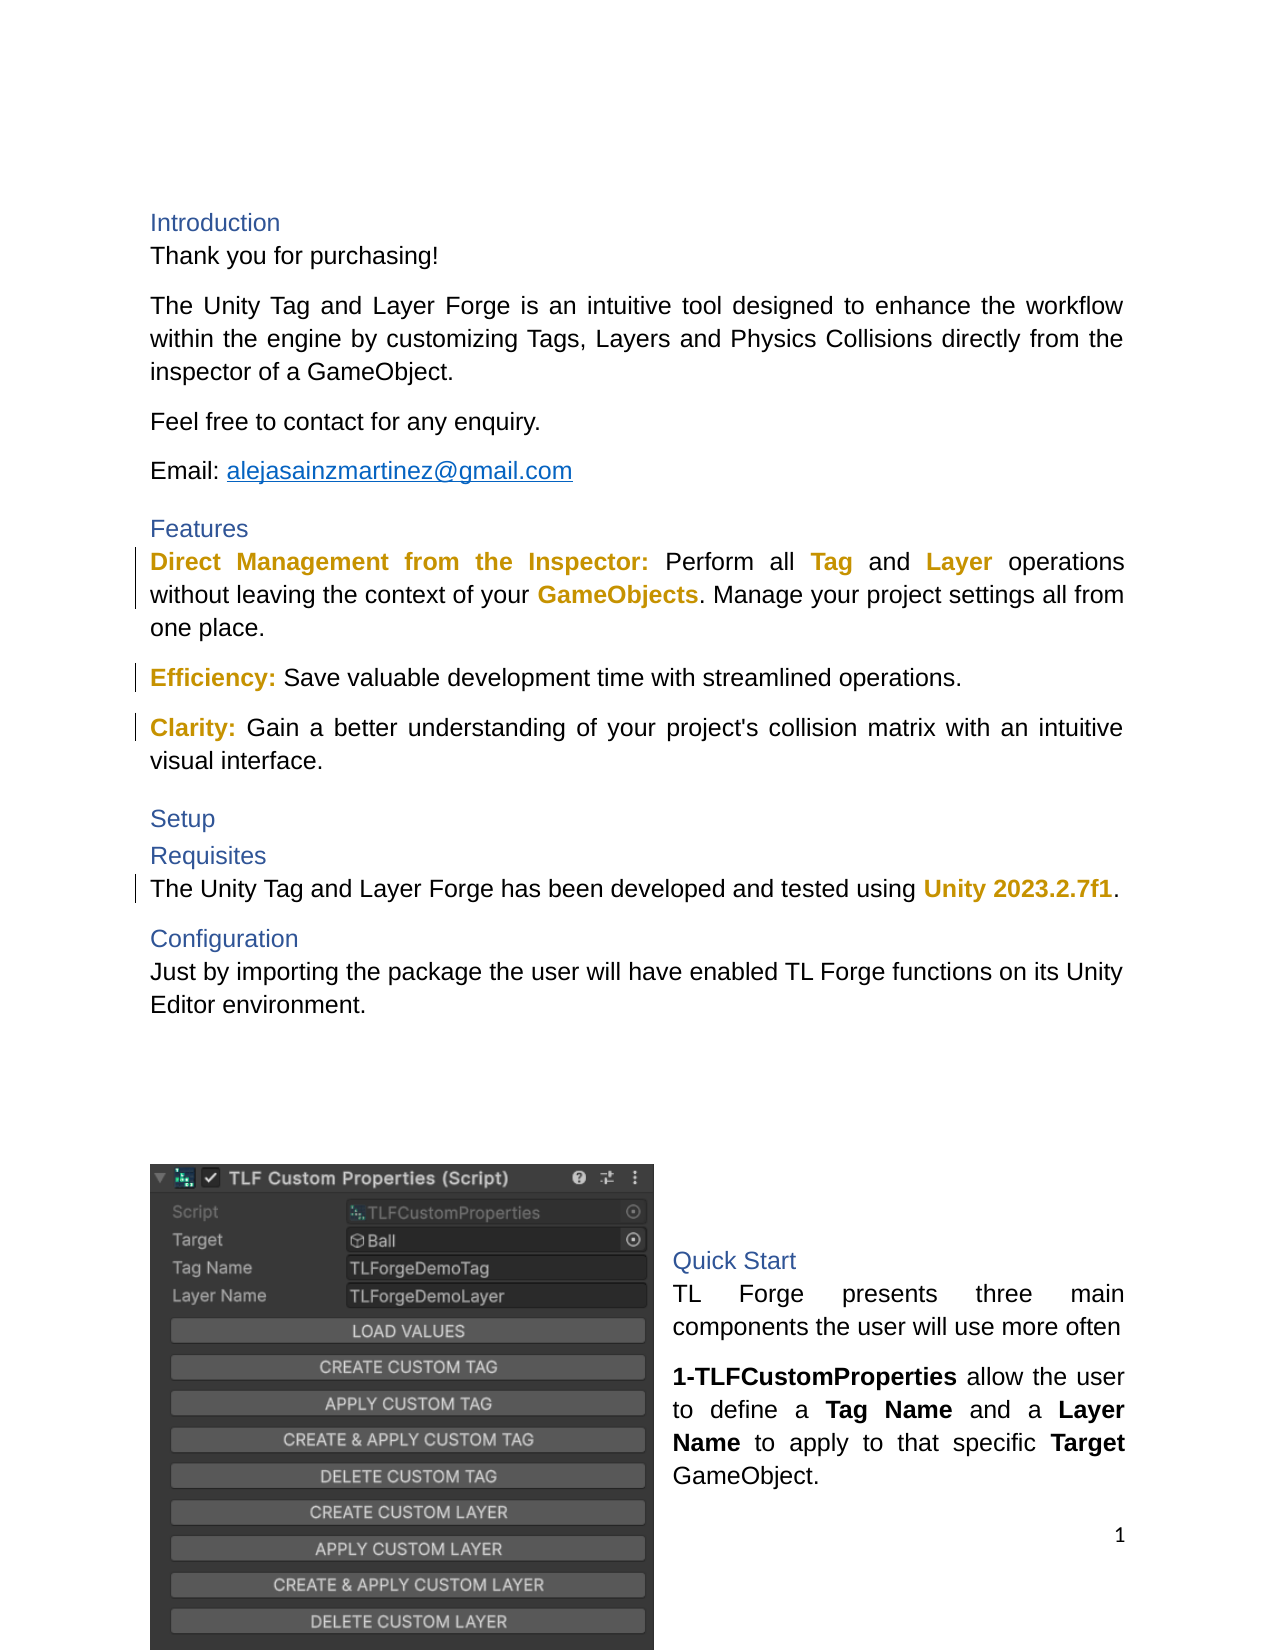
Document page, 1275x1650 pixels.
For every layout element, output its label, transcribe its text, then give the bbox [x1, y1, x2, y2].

text 1-TLFCustomProperties allow the user to define a Tag Name and a Layer Name to apply to that specific Target GameObject. [654, 1362, 1125, 1490]
text Email: alejasainzmartinez@gmail.com [150, 456, 1125, 485]
text Just by importing the package the user will have enabled TL Forge functions on its Unity Editor environment. [150, 957, 1125, 1018]
text The Unity Tag and Layer Forge has been developed and tested using Unity 2023.2.7f1. [150, 874, 1125, 903]
text Efficiency: Save valuable development time with streamlined operations. [150, 663, 1125, 692]
subtitle Quick Start [654, 1246, 1125, 1275]
text Direct Management from the Inspector: Perform all Tag and Layer operations without leaving the context of your GameObjects. Manage your project settings all from one place. [150, 547, 1125, 642]
text TL Forge presents three main components the user will use more often [654, 1279, 1125, 1341]
text Clarity: Gain a better understanding of your project's collision matrix with an intuitive visual interface. [150, 713, 1125, 774]
subtitle Setup [150, 804, 1125, 832]
picture [150, 1164, 654, 1650]
subtitle Configuration [150, 923, 1125, 952]
text The Unity Tag and Layer Forge is an intuitive tool designed to enhance the workflow within the engine by customizing Tags, Layers and Physics Collisions directly from the inspector of a GameObject. [150, 291, 1125, 386]
text Thank you for purchasing! [150, 241, 1125, 270]
subtitle Features [150, 514, 1125, 543]
subtitle Requisites [150, 841, 1125, 869]
subtitle Introduction [150, 208, 1125, 237]
text Feel free to contact for any enquiry. [150, 406, 1125, 435]
